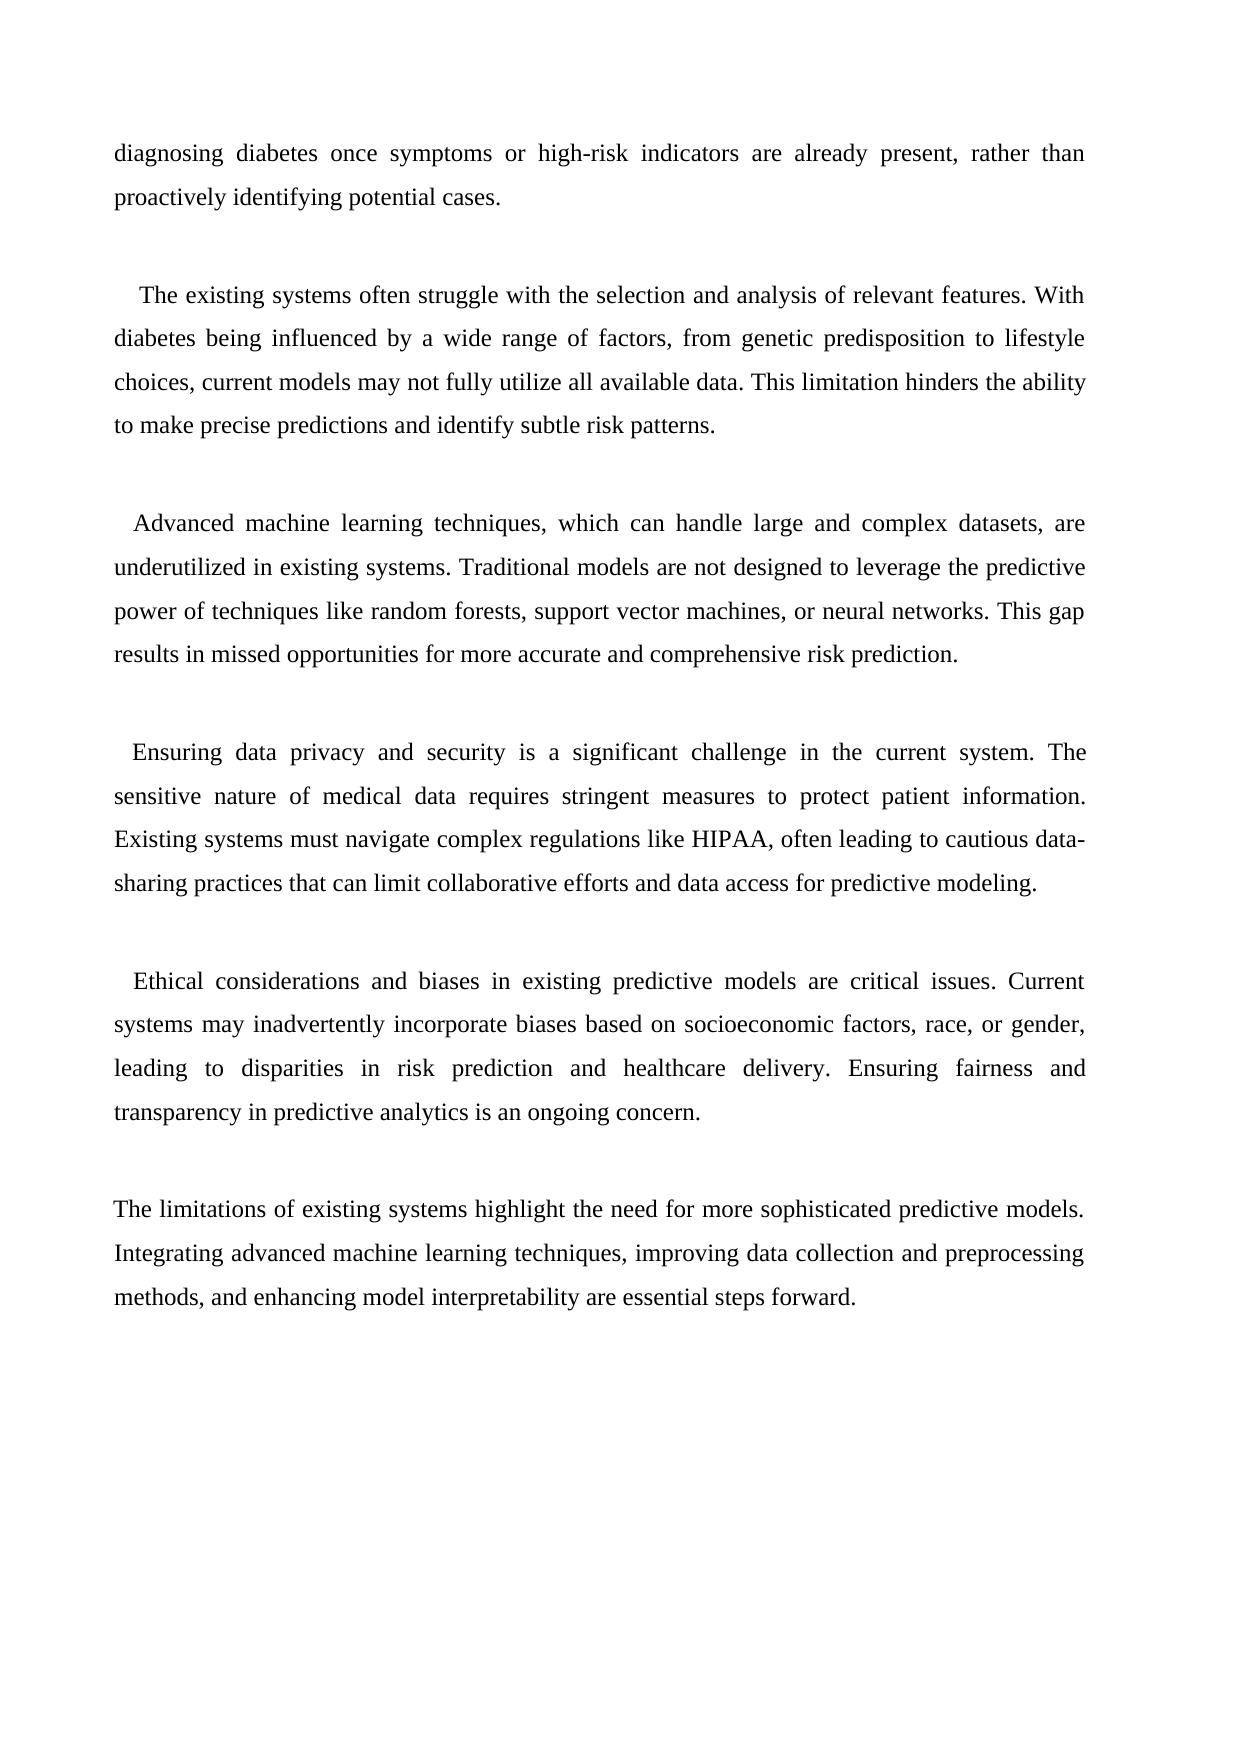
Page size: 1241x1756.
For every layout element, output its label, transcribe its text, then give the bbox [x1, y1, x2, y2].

text The existing systems often struggle with the selection and analysis of relevant features. With diabetes being influenced by a wide range of factors, from genetic predisposition to lifestyle choices, current models may not fully utilize all available data. This limitation hinders the ability to make precise predictions and identify subtle risk patterns. [114, 280, 1086, 439]
text The limitations of existing systems highlight the need for more sophisticated predictive models. Integrating advanced machine learning techniques, improving data collection and preprocessing methods, and enhancing model interpretability are essential steps forward. [113, 1194, 1085, 1311]
text Ensuring data privacy and security is a significant challenge in the current system. The sensitive nature of medical data requires stringent measures to protect patient information. Existing systems must navigate complex regulations like HIPAA, often leading to cautious data-sharing practices that can limit collaborative efforts and data access for predictive modeling. [114, 737, 1086, 897]
text Ethical considerations and biases in existing predictive models are critical issues. Current systems may inadvertently incorporate biases based on socioeconomic factors, race, or gender, leading to disparities in risk prediction and healthcare delivery. Ensuring fairness and transparency in predictive analytics is an ongoing concern. [114, 966, 1086, 1126]
text Advanced machine learning techniques, which can handle large and complex datasets, are underutilized in existing systems. Traditional models are not designed to leverage the predictive power of techniques like random forests, support vector machines, or neural networks. This gap results in missed opportunities for more accurate and comprehensive risk prediction. [114, 508, 1087, 668]
text diagnosing diabetes once symptoms or high-risk indicators are already present, rather than proactively identifying potential cases. [114, 138, 1086, 211]
